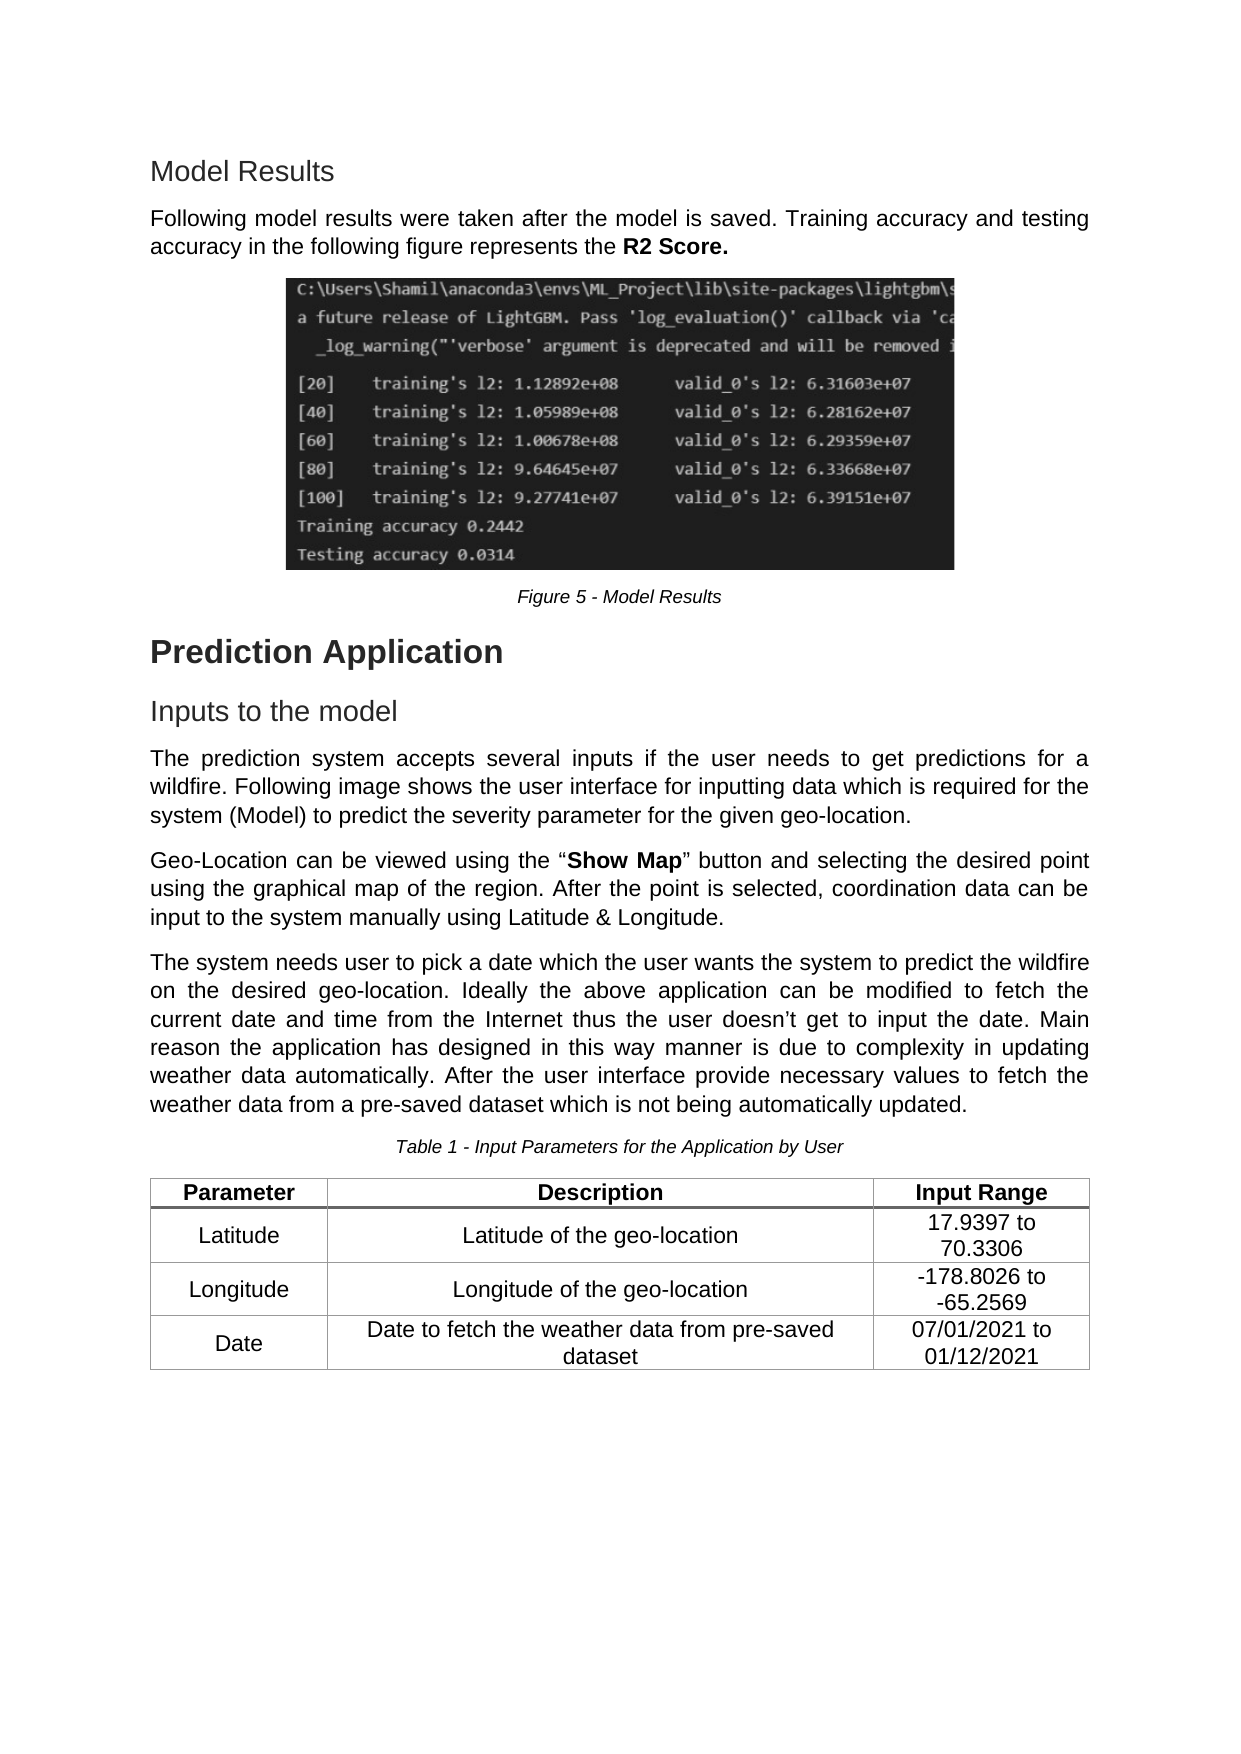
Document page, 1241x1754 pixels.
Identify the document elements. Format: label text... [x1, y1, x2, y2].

table_cell 07/01/2021 to 01/12/2021 [874, 1316, 1089, 1369]
subtitle Inputs to the model [150, 694, 1090, 728]
text Geo-Location can be viewed using the “Show Map” button and selecting the desired point using the graphical map of the region. After the point is selected, coordination data can be input to the system manually using Latitude & Longitude. [150, 847, 1090, 930]
table_cell Latitude of the geo-location [328, 1209, 873, 1262]
picture [285, 278, 955, 570]
text The system needs user to pick a date which the user wants the system to predict the wildfire on the desired geo-location. Ideally the above application can be modified to fetch the current date and time from the Internet thus the user doesn’t get to input the date. Main reason the application has designed in this way manner is due to complexity in updating weather data automatically. After the user interface provide necessary values to fetch the weather data from a pre-saved dataset which is not being automatically updated. [150, 949, 1090, 1117]
table_cell 17.9397 to 70.3306 [874, 1209, 1089, 1262]
subtitle Model Results [150, 154, 1090, 188]
table_cell Longitude of the geo-location [328, 1263, 873, 1315]
table_header Input Range [874, 1179, 1089, 1206]
table_header Parameter [151, 1179, 327, 1206]
text The prediction system accepts several inputs if the user needs to get predictions for a wildfire. Following image shows the user interface for inputting data which is required for the system (Model) to predict the severity parameter for the given geo-location. [150, 745, 1090, 828]
table_cell Longitude [151, 1263, 327, 1315]
table_header Description [328, 1179, 873, 1206]
subtitle Prediction Application [150, 633, 1090, 671]
table_cell -178.8026 to -65.2569 [874, 1263, 1089, 1315]
text Following model results were taken after the model is saved. Training accuracy and testing accuracy in the following figure represents the R2 Score. [150, 204, 1090, 259]
table_cell Date [151, 1316, 327, 1369]
table_cell Date to fetch the weather data from pre-saved dataset [328, 1316, 873, 1369]
text Figure 5 - Model Results [150, 586, 1090, 608]
table_cell Latitude [151, 1209, 327, 1262]
